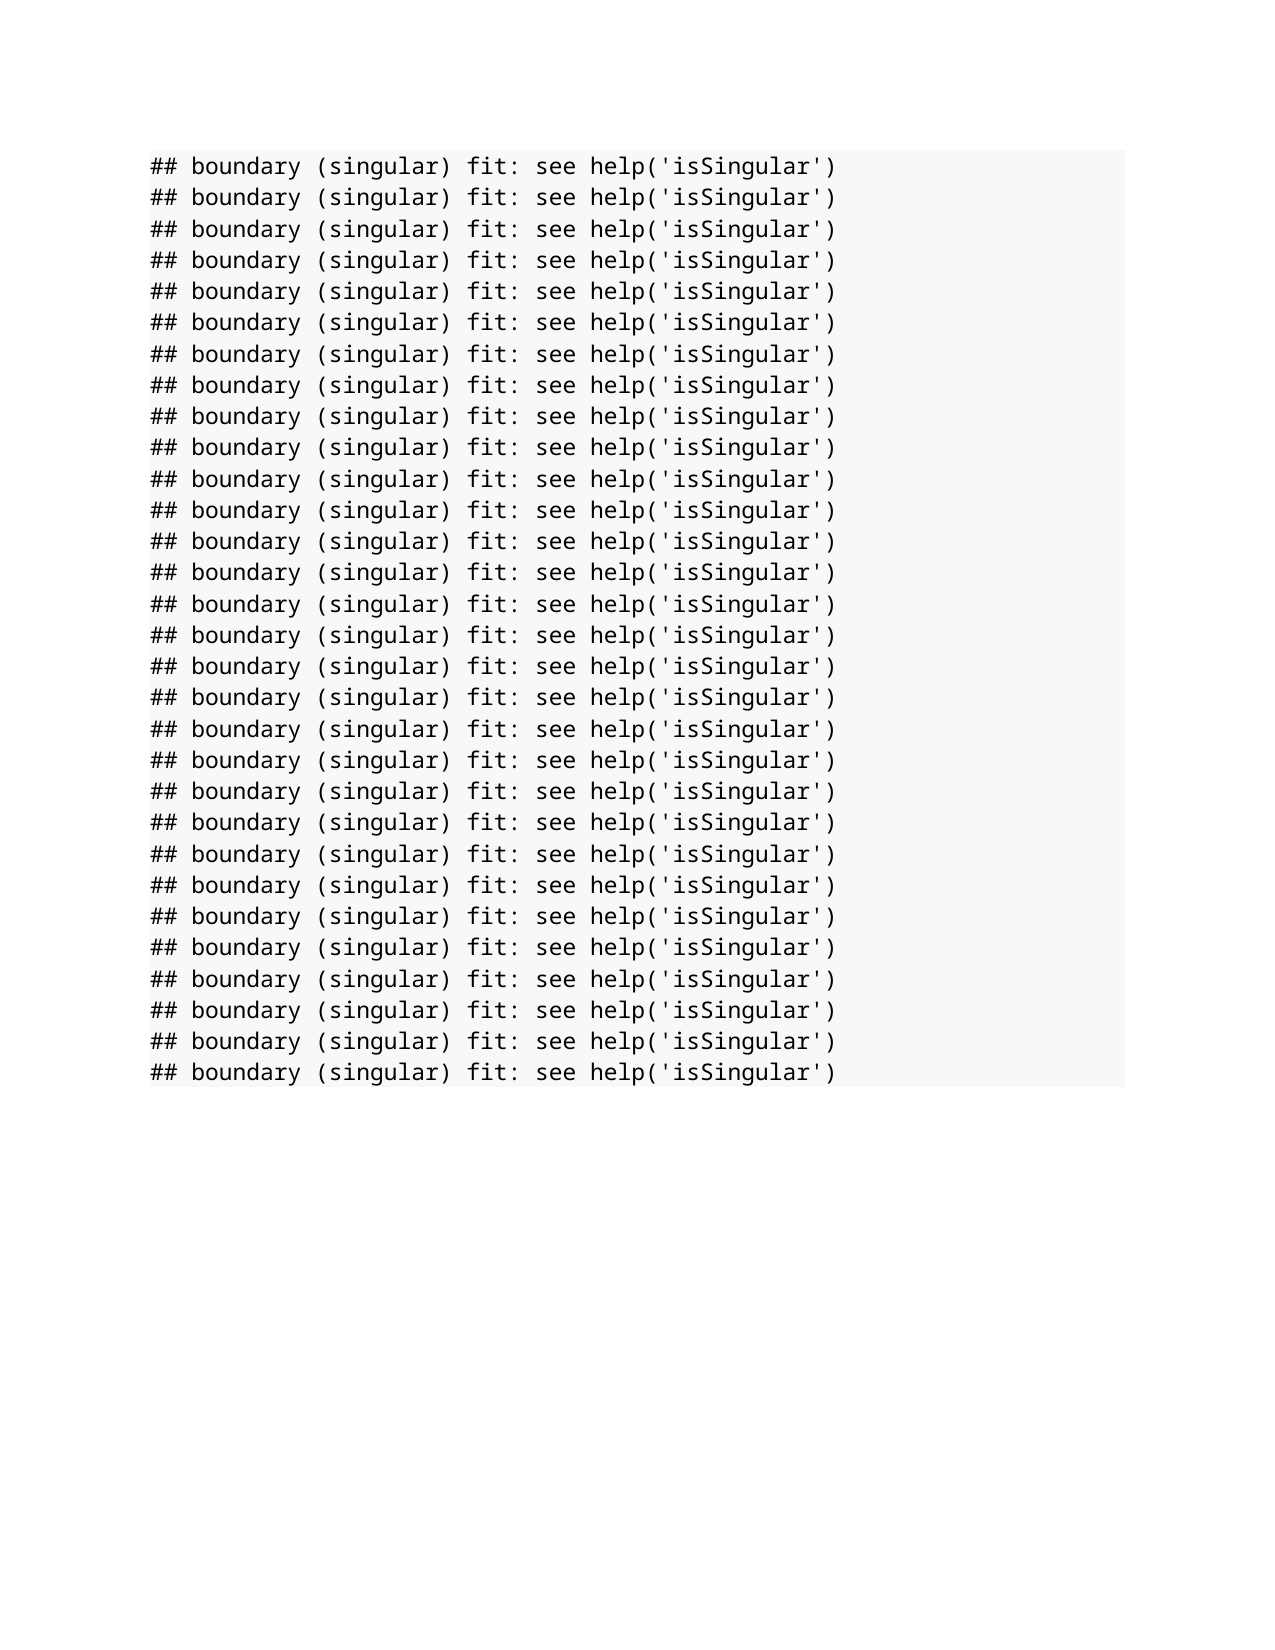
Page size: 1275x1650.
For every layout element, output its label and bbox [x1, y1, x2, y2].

text [150, 150, 1125, 1087]
